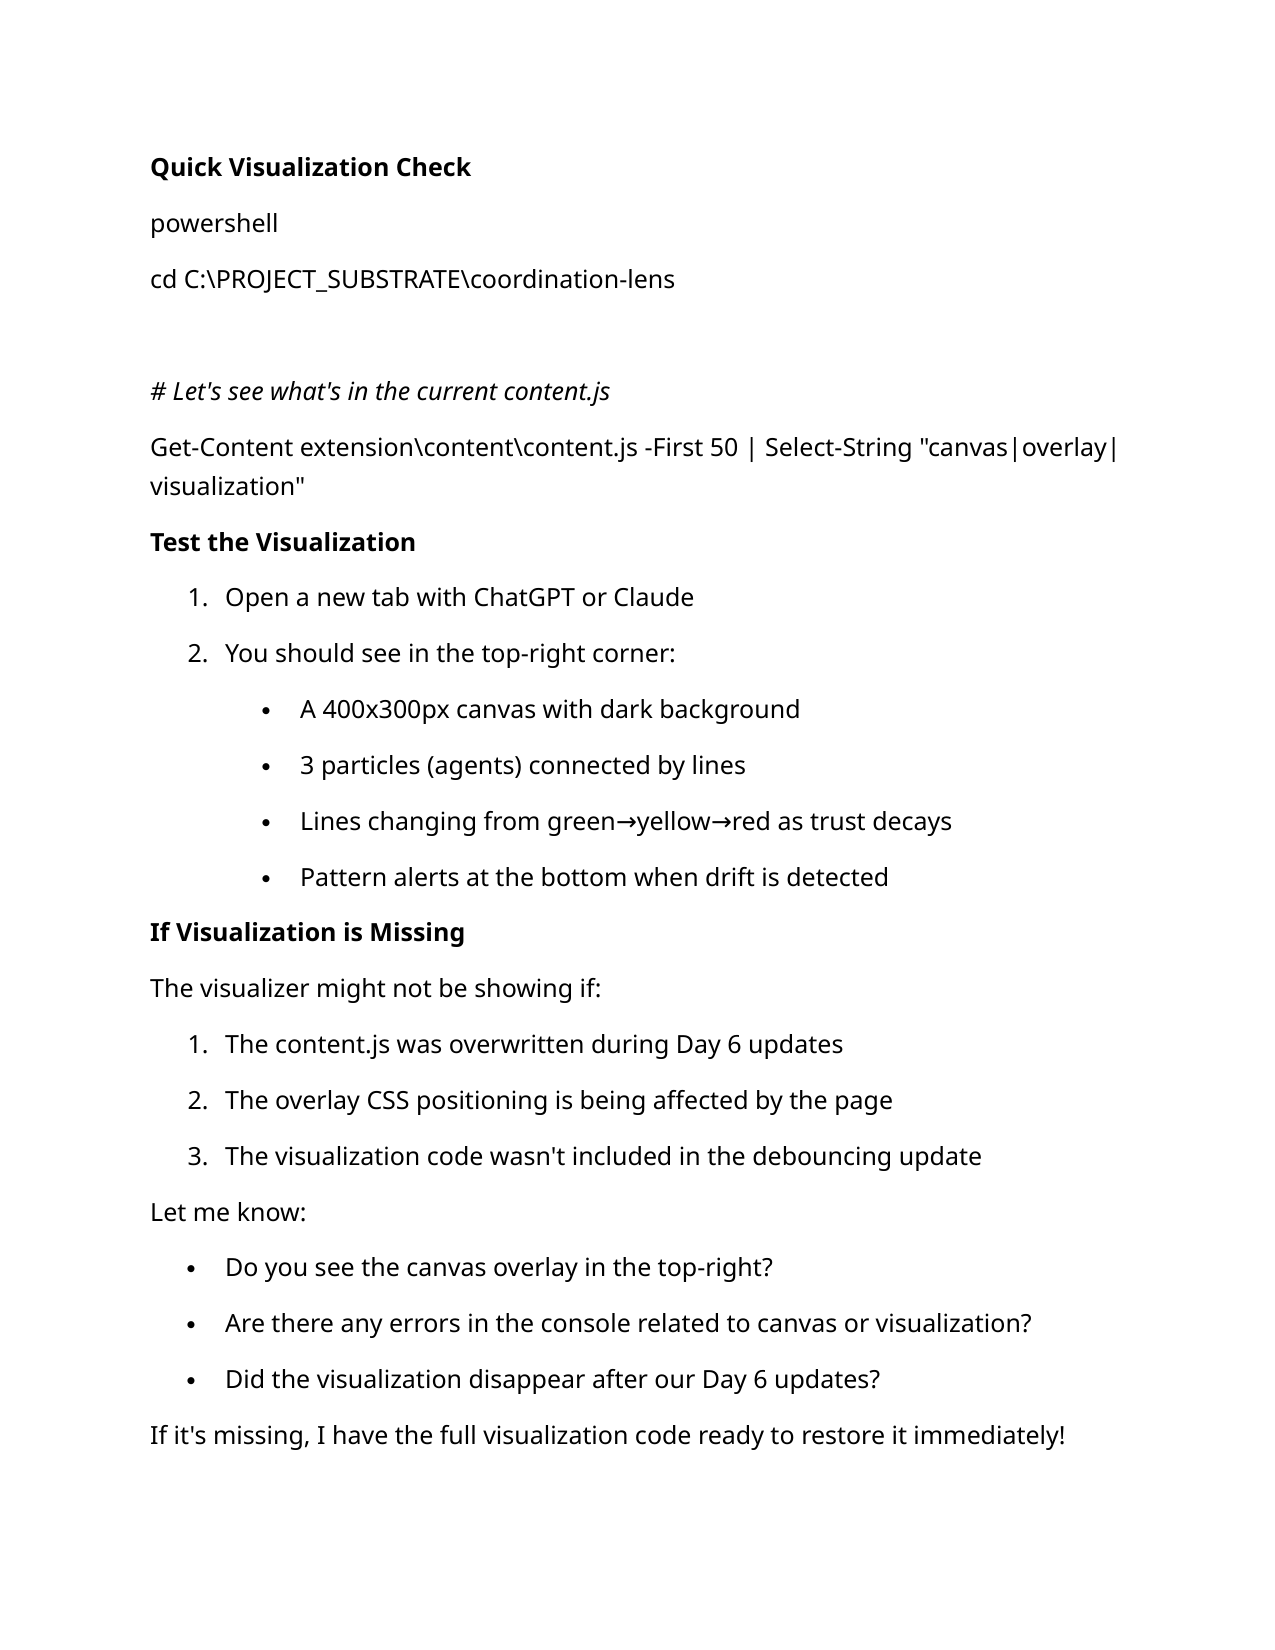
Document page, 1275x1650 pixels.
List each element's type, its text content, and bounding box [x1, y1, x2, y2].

list A 400x300px canvas with dark background [262, 692, 1125, 726]
list The content.js was overwritten during Day 6 updates [187, 1027, 1125, 1061]
list Pattern alerts at the bottom when drift is detected [262, 859, 1125, 893]
list Did the visualization disappear after our Day 6 updates? [187, 1362, 1125, 1396]
text Let me know: [150, 1194, 1125, 1228]
text If it's missing, I have the full visualization code ready to restore it immediately! [150, 1417, 1125, 1452]
list Are there any errors in the console related to canvas or visualization? [187, 1306, 1125, 1340]
text If Visualization is Missing [150, 915, 1125, 949]
text # Let's see what's in the current content.js [150, 373, 1125, 407]
list 3 particles (agents) connected by lines [262, 747, 1125, 782]
list The visualization code wasn't included in the debouncing update [187, 1138, 1125, 1172]
list Lines changing from green→yellow→red as trust decays [262, 803, 1125, 837]
list Do you see the canvas overlay in the top-right? [187, 1250, 1125, 1284]
text The visualizer might not be showing if: [150, 971, 1125, 1005]
list Open a new tab with ChatGPT or Claude [187, 580, 1125, 614]
text cd C:\PROJECT_SUBSTRATE\coordination-lens [150, 262, 1125, 296]
list You should see in the top-right corner: [187, 636, 1125, 670]
text Quick Visualization Check [150, 150, 1125, 184]
text Get-Content extension\content\content.js -First 50 | Select-String "canvas|overlay|visualization" [150, 429, 1125, 502]
text Test the Visualization [150, 524, 1125, 558]
text powershell [150, 206, 1125, 240]
list The overlay CSS positioning is being affected by the page [187, 1082, 1125, 1117]
